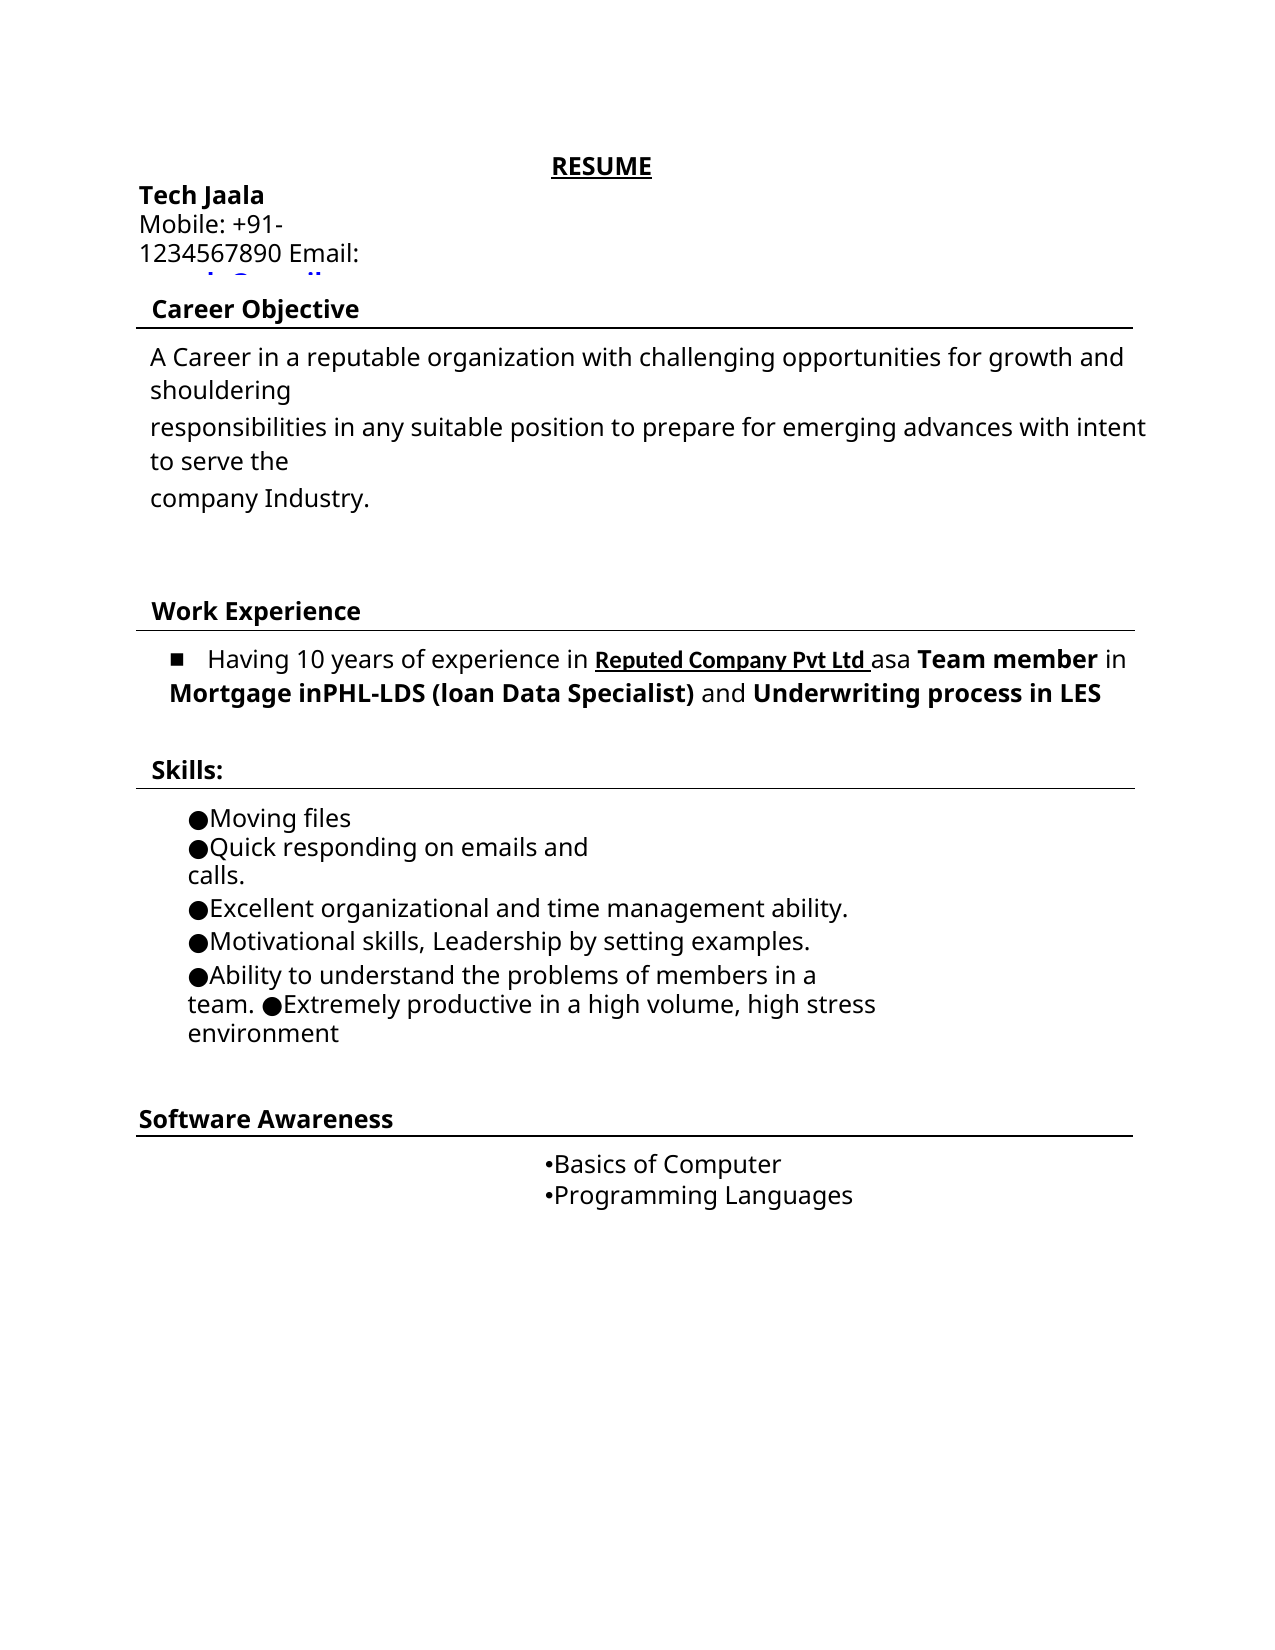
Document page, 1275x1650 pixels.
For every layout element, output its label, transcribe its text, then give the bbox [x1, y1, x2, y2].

text ●Moving files ●Quick responding on emails and calls. [187, 804, 623, 891]
table_header RESUME [485, 147, 899, 274]
table_cell Mortgage inPHL-LDS (loan Data Specialist) and Underwriting process in LES [136, 675, 1134, 716]
text responsibilities in any suitable position to prepare for emerging advances with intent to serve the [150, 410, 1148, 477]
table_header Skills: [136, 746, 1134, 788]
text ●Excellent organizational and time management ability. [187, 891, 1148, 924]
table_cell Having 10 years of experience in Reputed Company Pvt Ltd asa Team member in [199, 631, 1134, 675]
table_cell ▪ [136, 631, 199, 675]
text A Career in a reputable organization with challenging opportunities for growth and shouldering [150, 339, 1148, 406]
table_header Work Experience [136, 587, 1134, 629]
table_header Software Awareness [136, 1095, 1133, 1135]
text ●Motivational skills, Leadership by setting examples. [187, 924, 1148, 957]
table_header Career Objective [136, 285, 1133, 327]
text ●Ability to understand the problems of members in a team. ●Extremely productive in a high volume, high stress environment [187, 962, 878, 1048]
table_header Tech Jaala Mobile: +91-1234567890 Email: sample@gmail.com [137, 147, 484, 274]
text •Basics of Computer •Programming Languages [545, 1149, 1133, 1211]
text company Industry. [150, 481, 1148, 514]
